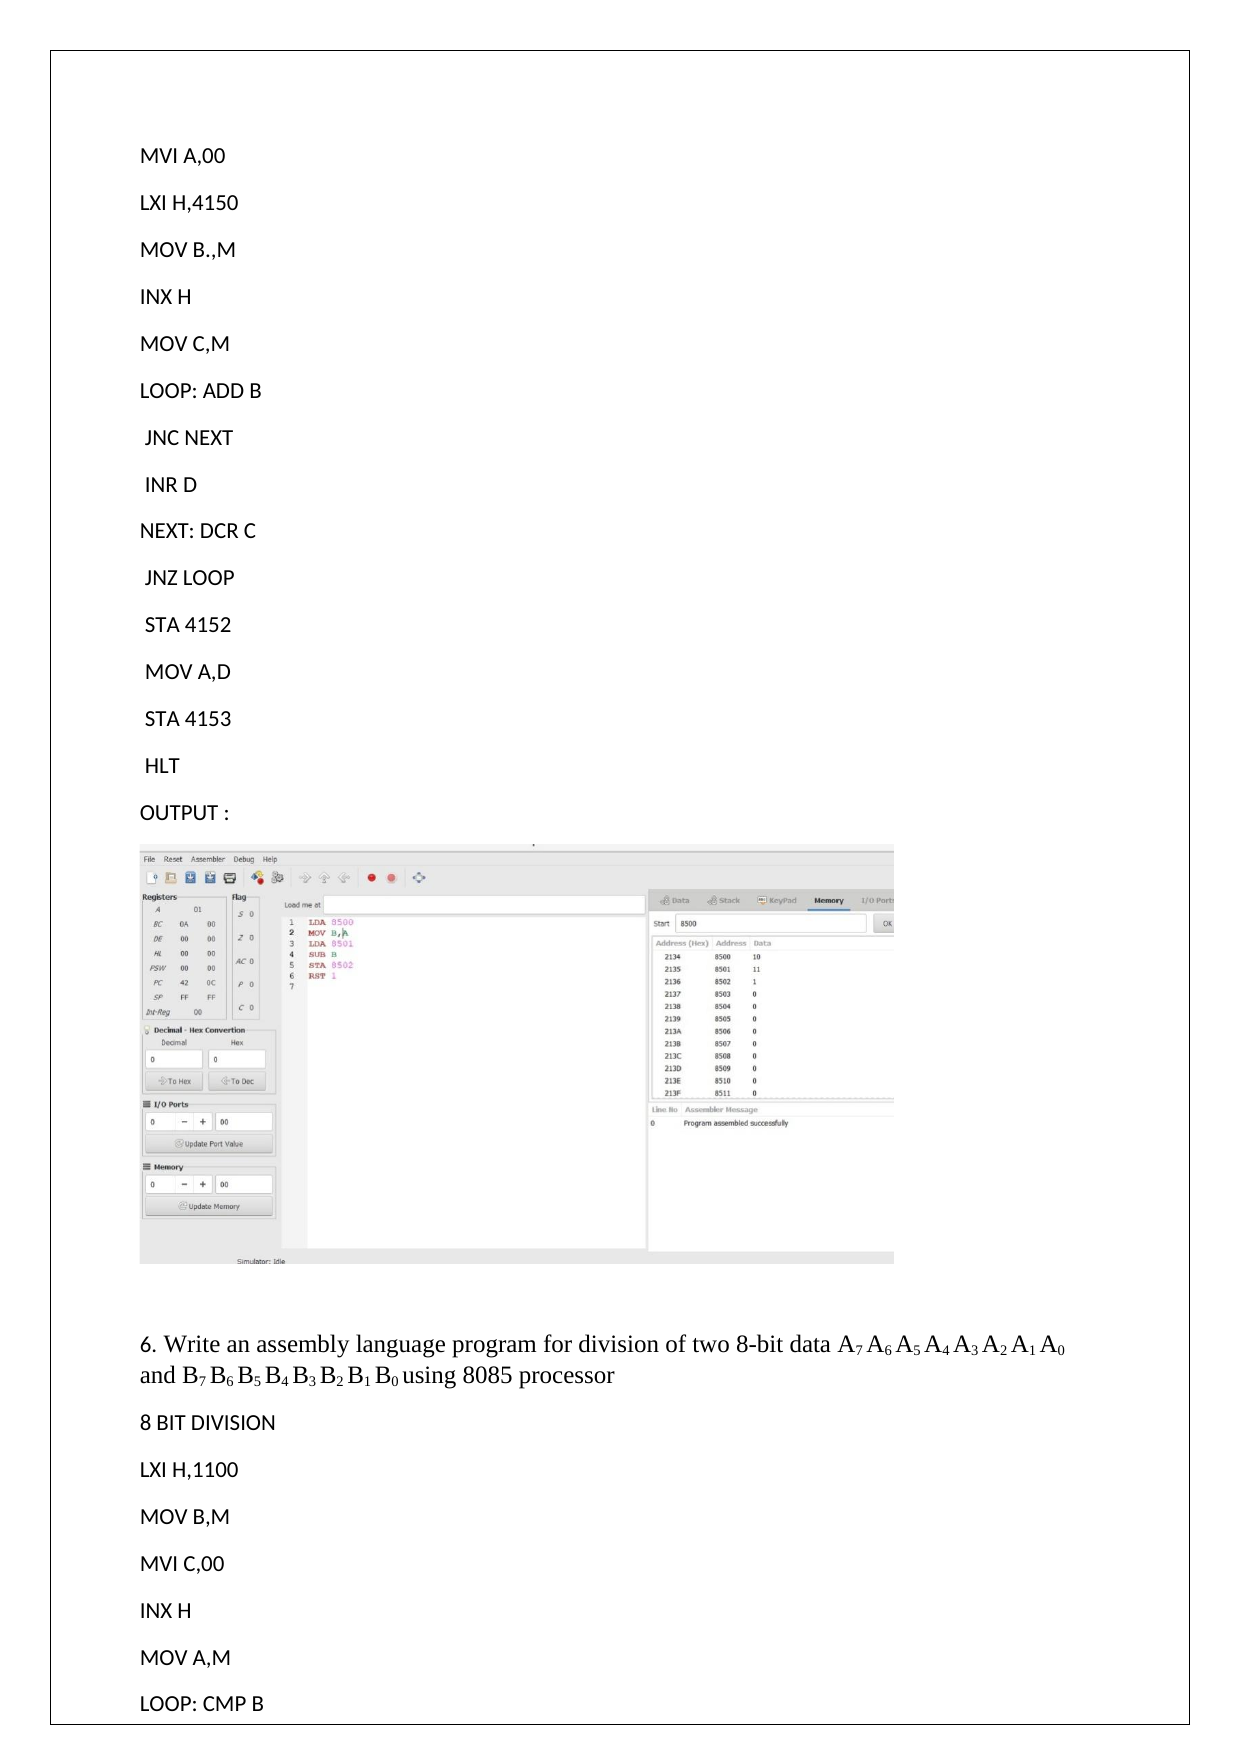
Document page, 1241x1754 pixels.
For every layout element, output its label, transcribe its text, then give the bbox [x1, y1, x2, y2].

text HLT [139, 751, 1103, 779]
text LXI H,4150 [139, 188, 1103, 217]
text INX H [139, 1596, 1103, 1624]
text MOV B.,M [139, 235, 1103, 263]
text LOOP: ADD B [139, 376, 1103, 404]
text MVI A,00 [139, 142, 1103, 170]
text LXI H,1100 [139, 1455, 1103, 1483]
text 8 BIT DIVISION [139, 1408, 1103, 1436]
text MVI C,00 [139, 1549, 1103, 1577]
text LOOP: CMP B [139, 1689, 1103, 1718]
text NEXT: DCR C [139, 517, 1103, 545]
picture [139, 844, 894, 1264]
text 6. Write an assembly language program for division of two 8-bit data A7 A6 A5 A4 A3 A2 A1 A0 and B7 B6 B5 B4 B3 B2 B1 B0 using 8085 processor [139, 1329, 1103, 1389]
text STA 4152 [139, 610, 1103, 638]
text JNZ LOOP [139, 563, 1103, 592]
text OUTPUT : [139, 798, 1103, 826]
text JNC NEXT [139, 423, 1103, 451]
text INX H [139, 282, 1103, 310]
text MOV C,M [139, 329, 1103, 357]
text MOV A,D [139, 657, 1103, 685]
text INR D [139, 470, 1103, 498]
text STA 4153 [139, 704, 1103, 732]
text MOV B,M [139, 1502, 1103, 1530]
text MOV A,M [139, 1643, 1103, 1671]
